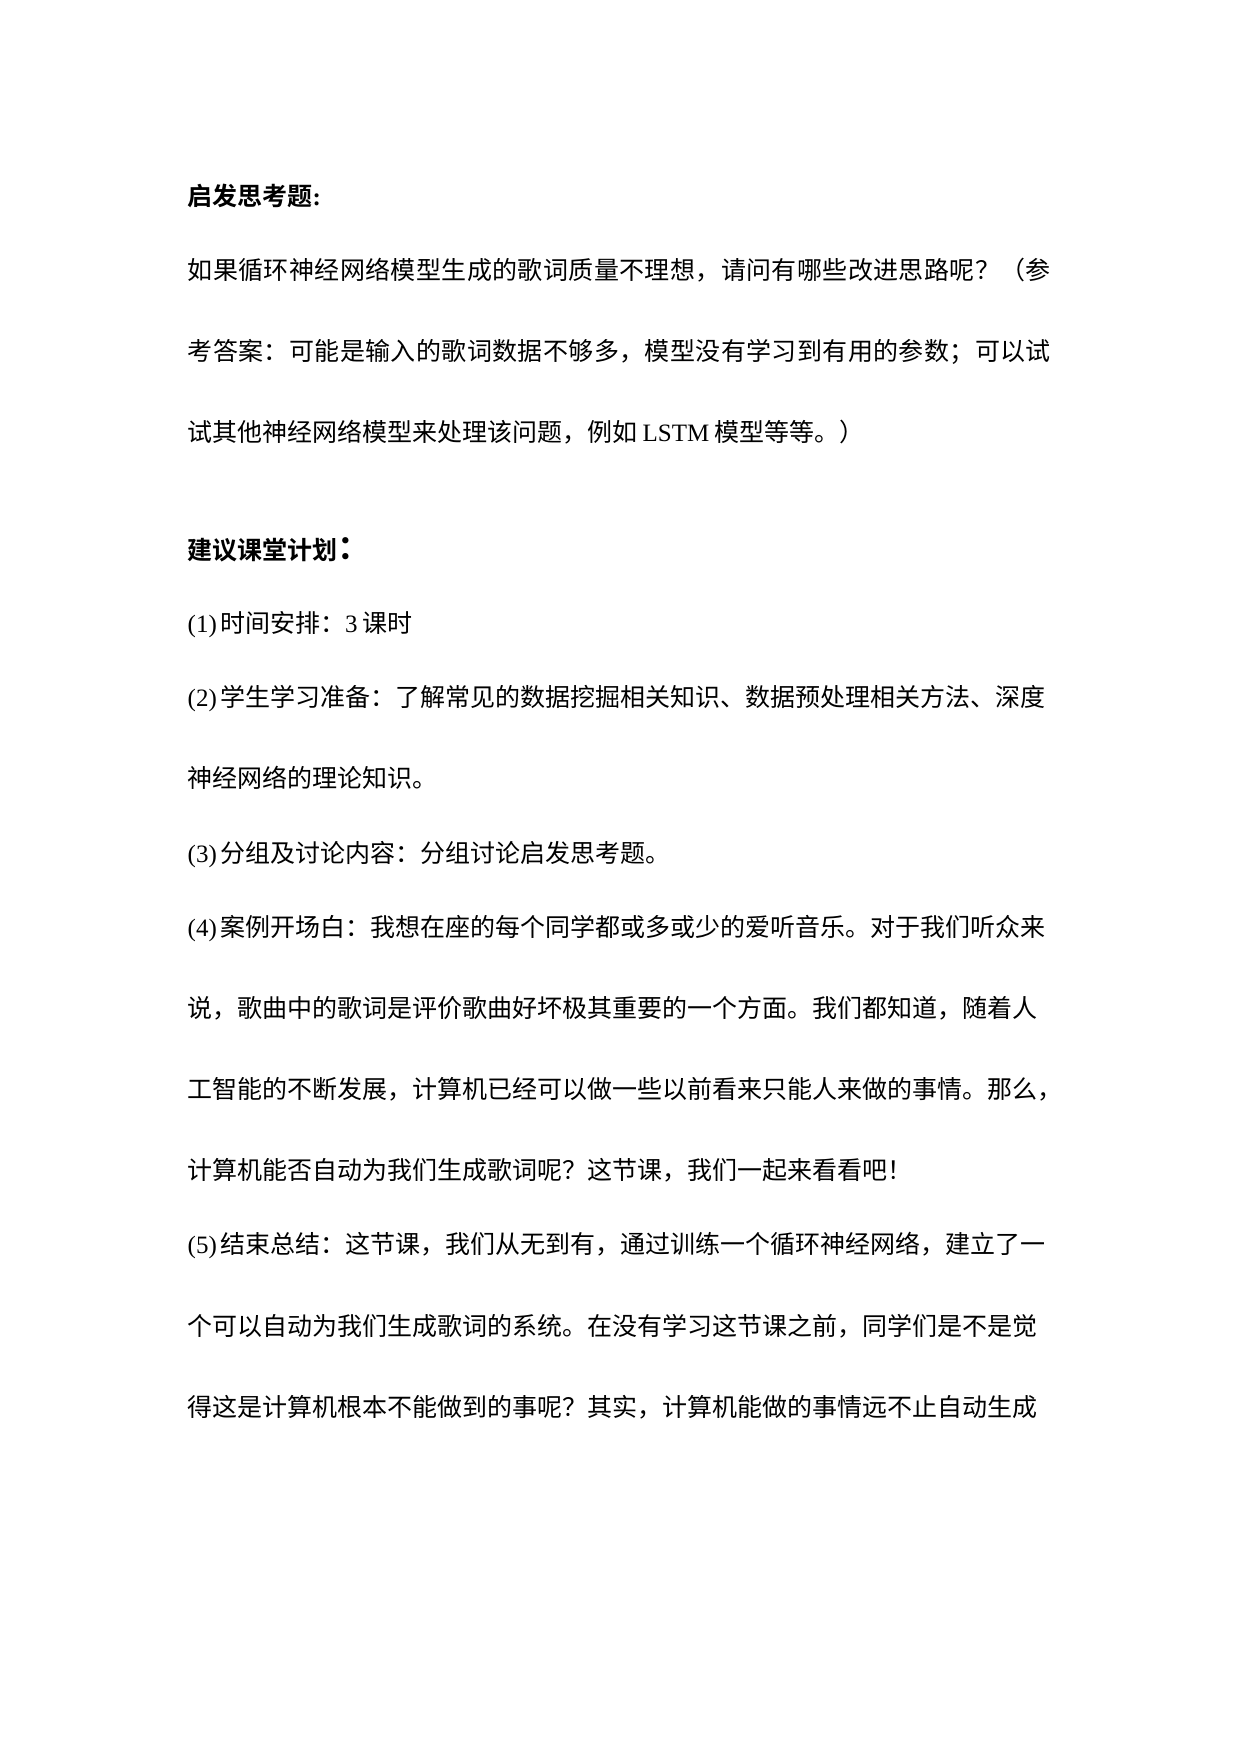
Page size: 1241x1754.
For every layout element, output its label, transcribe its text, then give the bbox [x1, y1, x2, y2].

text 如果循环神经网络模型生成的歌词质量不理想，请问有哪些改进思路呢？（参考答案：可能是输入的歌词数据不够多，模型没有学习到有用的参数；可以试试其他神经网络模型来处理该问题，例如LSTM模型等等。） [187, 236, 1053, 463]
text 建议课堂计划： [187, 512, 1053, 577]
list 分组及讨论内容：分组讨论启发思考题。 [187, 819, 1053, 884]
list 案例开场白：我想在座的每个同学都或多或少的爱听音乐。对于我们听众来说，歌曲中的歌词是评价歌曲好坏极其重要的一个方面。我们都知道，随着人工智能的不断发展，计算机已经可以做一些以前看来只能人来做的事情。那么，计算机能否自动为我们生成歌词呢？这节课，我们一起来看看吧！ [187, 893, 1053, 1201]
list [187, 1211, 1053, 1438]
text 启发思考题: [187, 162, 1053, 227]
list 时间安排：3课时 [187, 589, 1053, 654]
list 学生学习准备：了解常见的数据挖掘相关知识、数据预处理相关方法、深度神经网络的理论知识。 [187, 663, 1053, 809]
